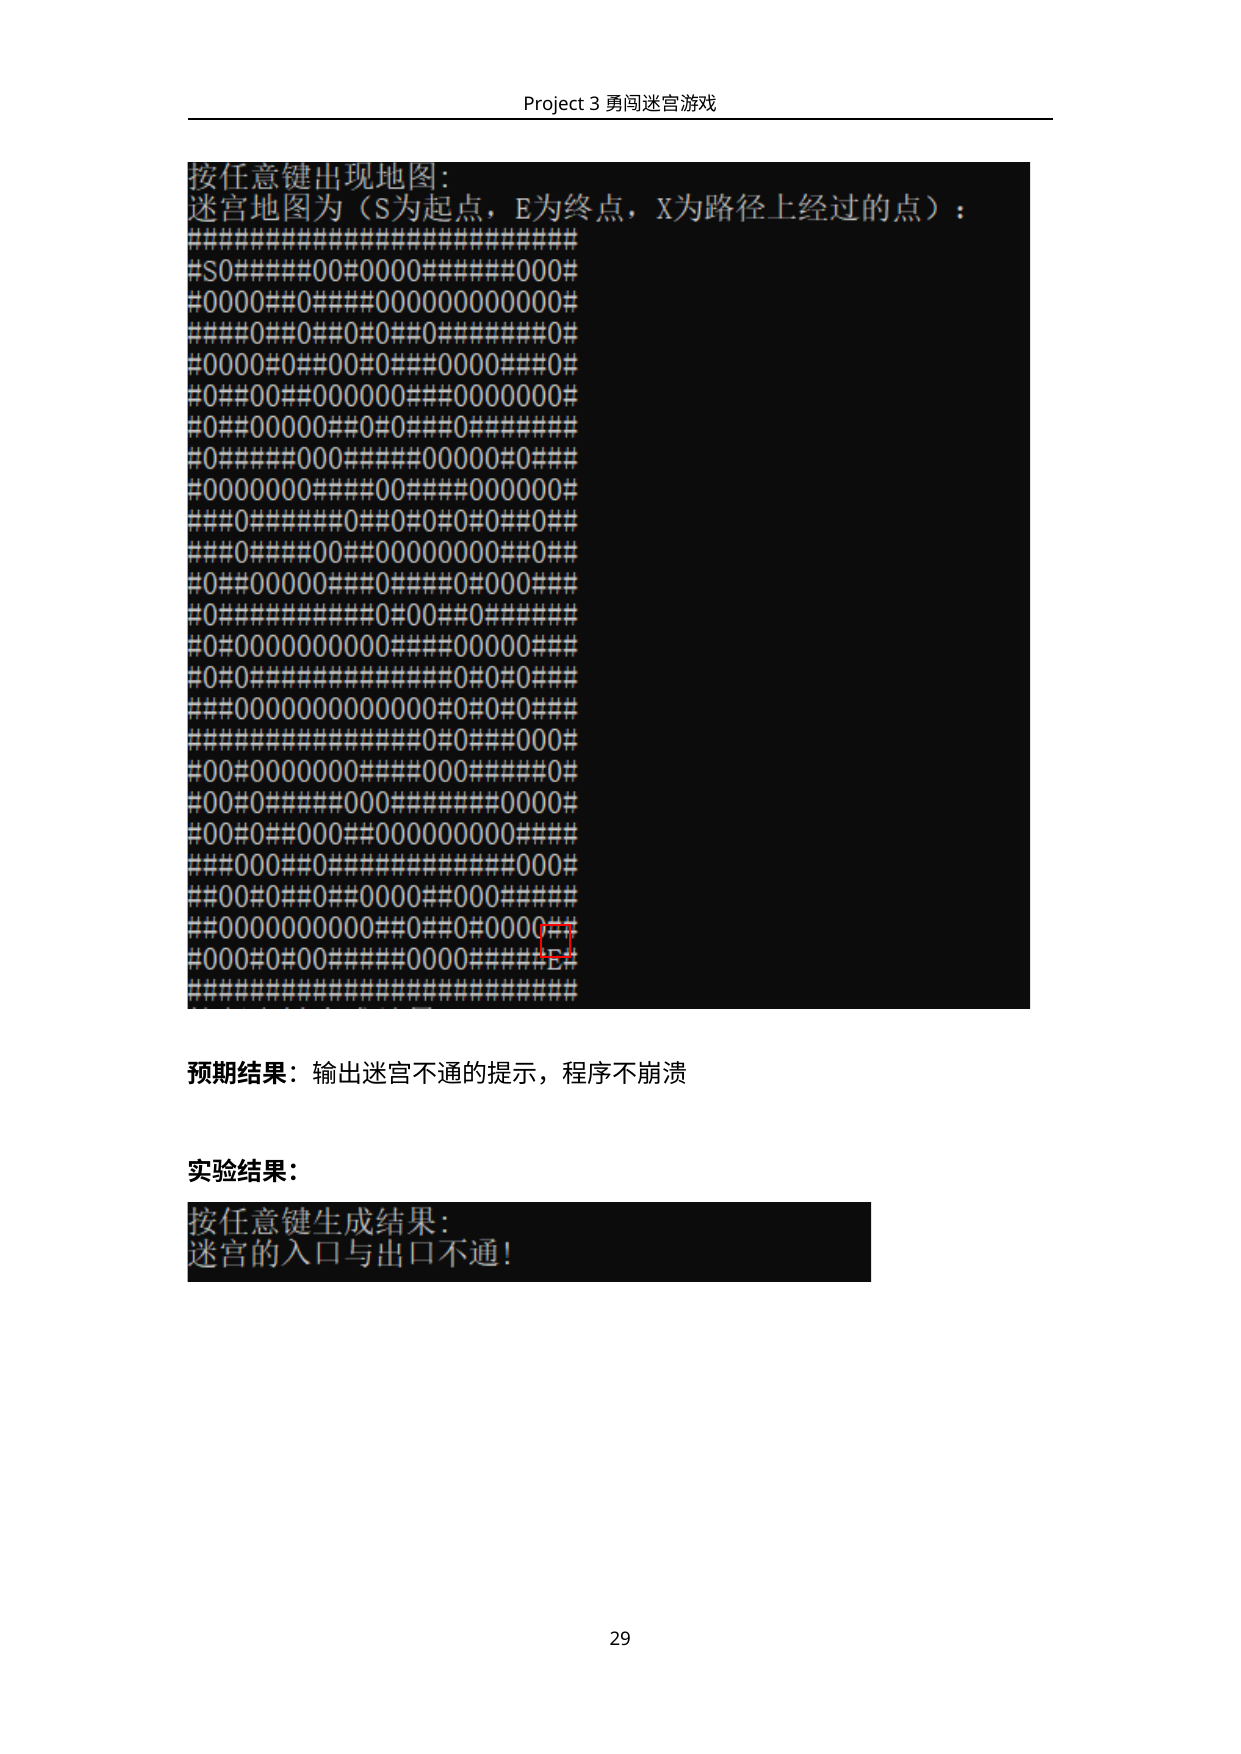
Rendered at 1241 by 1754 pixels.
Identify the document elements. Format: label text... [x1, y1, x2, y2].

text 实验结果： [187, 1137, 1053, 1202]
picture [187, 162, 1030, 1009]
text 预期结果：输出迷宫不通的提示，程序不崩溃 [187, 1039, 1053, 1104]
picture [187, 1202, 872, 1282]
